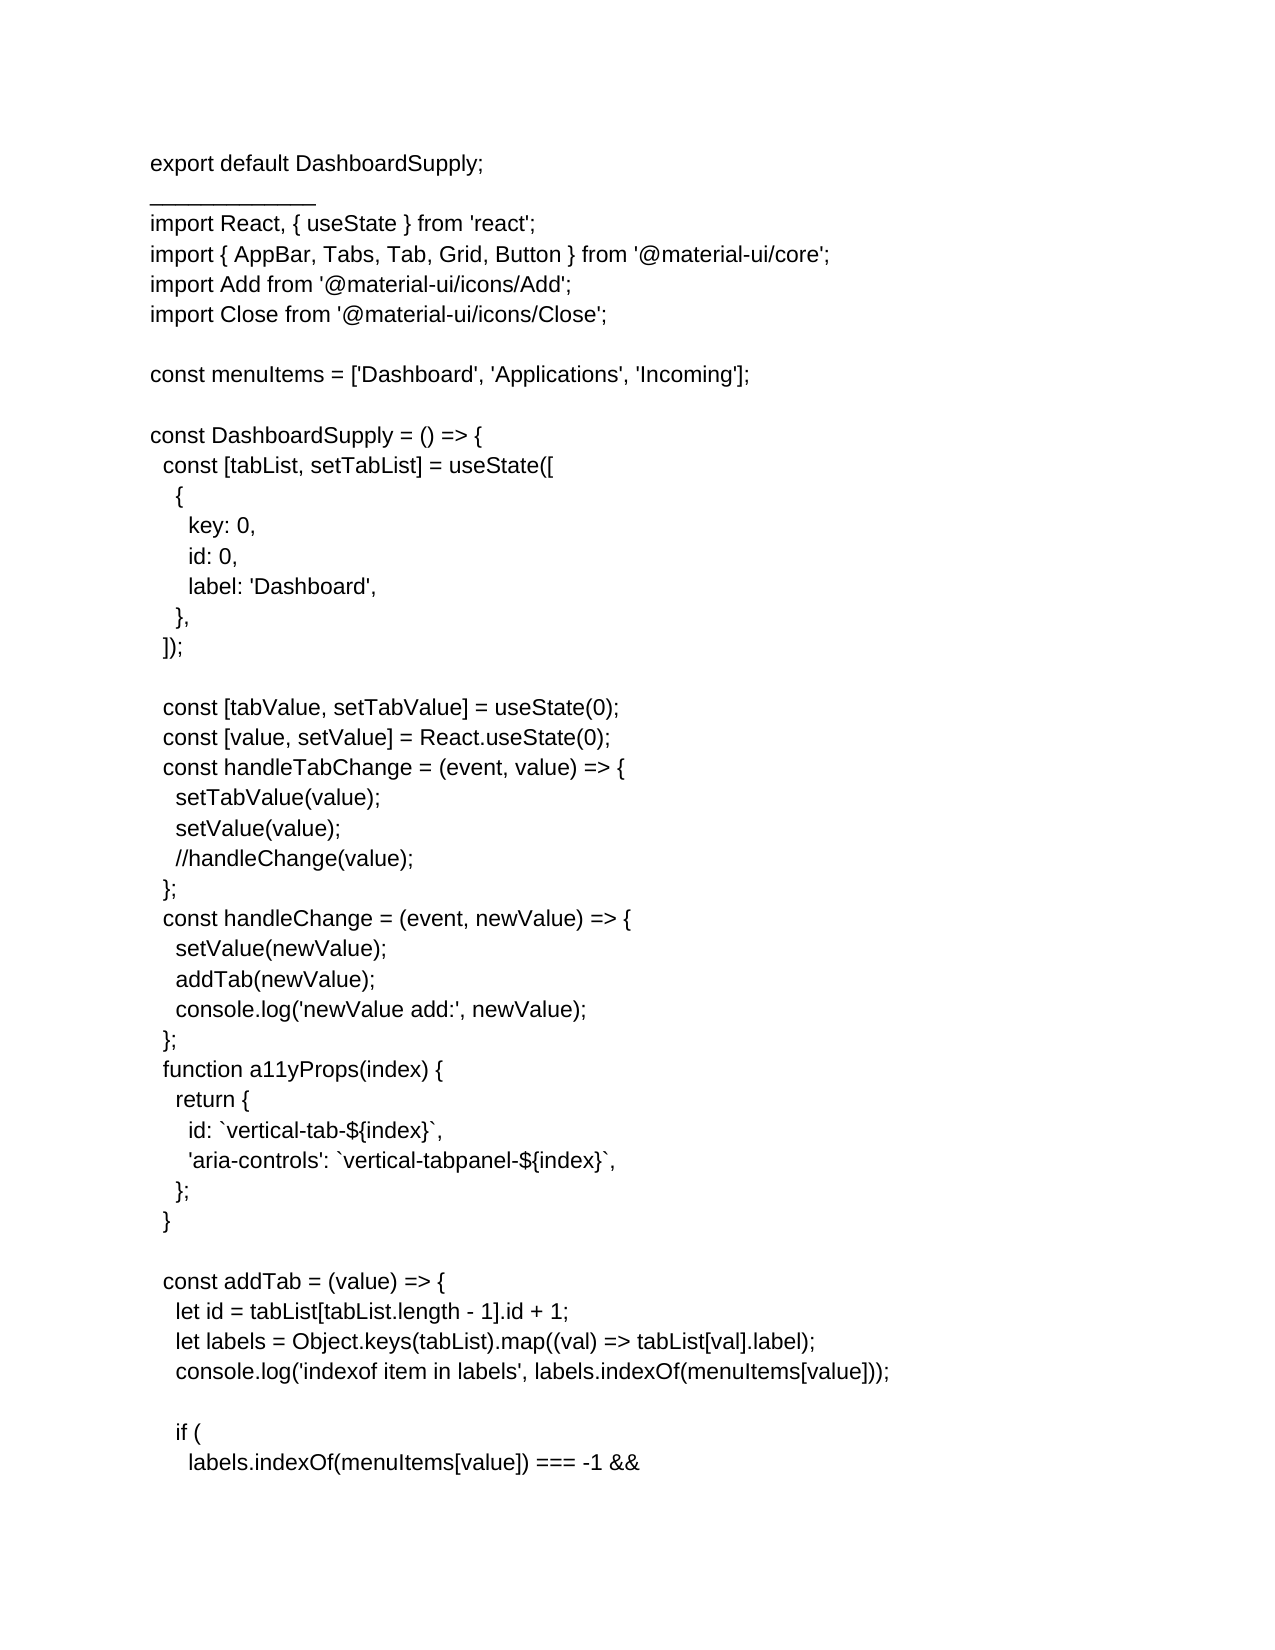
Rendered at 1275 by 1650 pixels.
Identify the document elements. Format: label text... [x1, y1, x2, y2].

text let labels = Object.keys(tabList).map((val) => tabList[val].label); [150, 1328, 1125, 1354]
text export default DashboardSupply; [150, 150, 1125, 176]
text labels.indexOf(menuItems[value]) === -1 && [150, 1449, 1125, 1475]
text const [value, setValue] = React.useState(0); [150, 724, 1125, 750]
text console.log('newValue add:', newValue); [150, 996, 1125, 1022]
text key: 0, [150, 512, 1125, 539]
text const [tabValue, setTabValue] = useState(0); [150, 694, 1125, 720]
text const addTab = (value) => { [150, 1268, 1125, 1294]
text }; [150, 875, 1125, 901]
text function a11yProps(index) { [150, 1056, 1125, 1083]
text const menuItems = ['Dashboard', 'Applications', 'Incoming']; [150, 361, 1125, 388]
text addTab(newValue); [150, 966, 1125, 992]
text let id = tabList[tabList.length - 1].id + 1; [150, 1298, 1125, 1324]
text console.log('indexof item in labels', labels.indexOf(menuItems[value])); [150, 1358, 1125, 1385]
text const handleTabChange = (event, value) => { [150, 754, 1125, 781]
text import { AppBar, Tabs, Tab, Grid, Button } from '@material-ui/core'; [150, 241, 1125, 267]
text const [tabList, setTabList] = useState([ [150, 452, 1125, 478]
text id: `vertical-tab-${index}`, [150, 1117, 1125, 1143]
text const DashboardSupply = () => { [150, 422, 1125, 448]
text id: 0, [150, 543, 1125, 569]
text label: 'Dashboard', [150, 573, 1125, 599]
text setValue(newValue); [150, 935, 1125, 962]
text //handleChange(value); [150, 845, 1125, 871]
text if ( [150, 1419, 1125, 1445]
text import Close from '@material-ui/icons/Close'; [150, 301, 1125, 327]
text const handleChange = (event, newValue) => { [150, 905, 1125, 932]
text }; [150, 1026, 1125, 1052]
text 'aria-controls': `vertical-tabpanel-${index}`, [150, 1147, 1125, 1173]
text setTabValue(value); [150, 784, 1125, 811]
text { [150, 482, 1125, 509]
text import Add from '@material-ui/icons/Add'; [150, 271, 1125, 297]
text _____________ [150, 180, 1125, 207]
text setValue(value); [150, 814, 1125, 841]
text } [150, 1207, 1125, 1234]
text return { [150, 1086, 1125, 1113]
text }; [150, 1177, 1125, 1203]
text ]); [150, 633, 1125, 660]
text }, [150, 603, 1125, 629]
text import React, { useState } from 'react'; [150, 210, 1125, 237]
